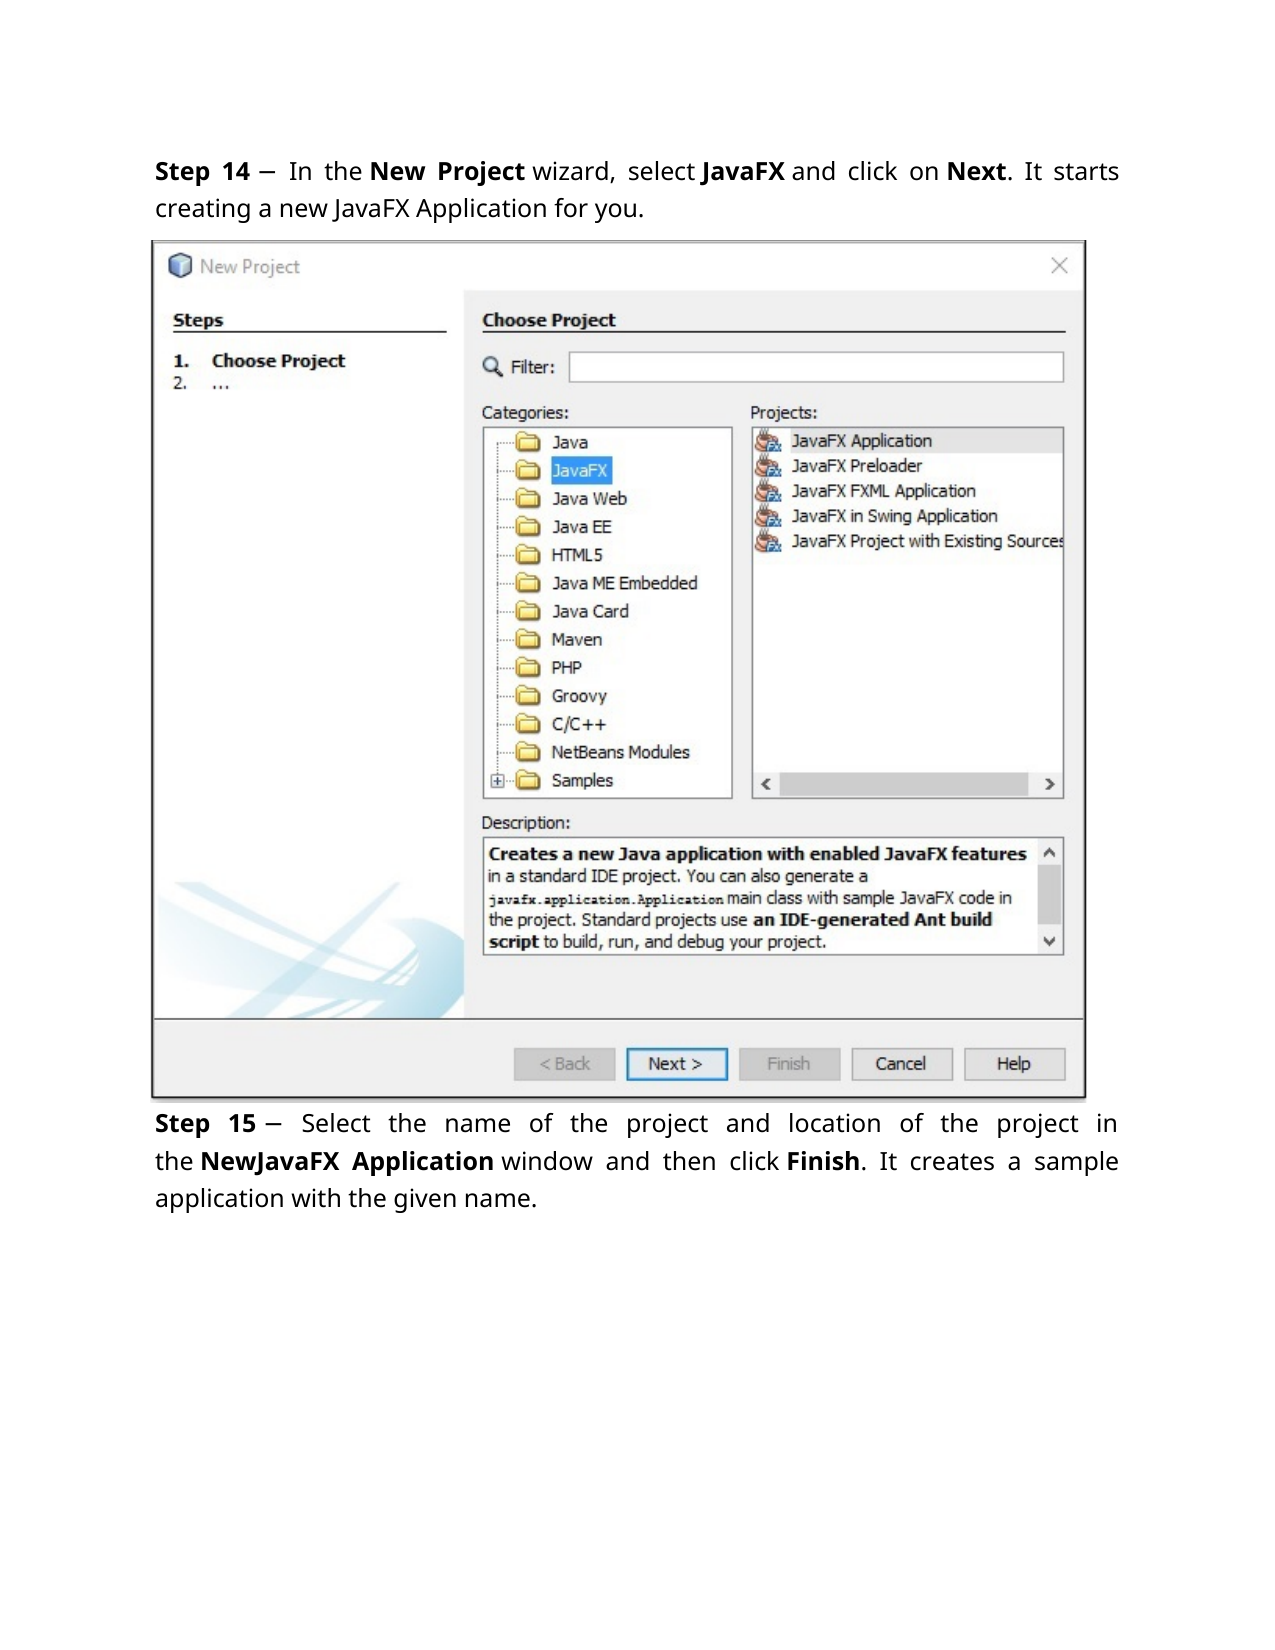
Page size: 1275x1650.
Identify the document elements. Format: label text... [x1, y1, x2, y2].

text Step 15 − Select the name of the project and location of the project in the NewJavaFX Application window and then click Finish. It creates a sample application with the given name. [155, 1102, 1120, 1215]
picture [150, 240, 1088, 1103]
text Step 14 − In the New Project wizard, select JavaFX and click on Next. It starts creating a new JavaFX Application for you. [155, 150, 1120, 225]
